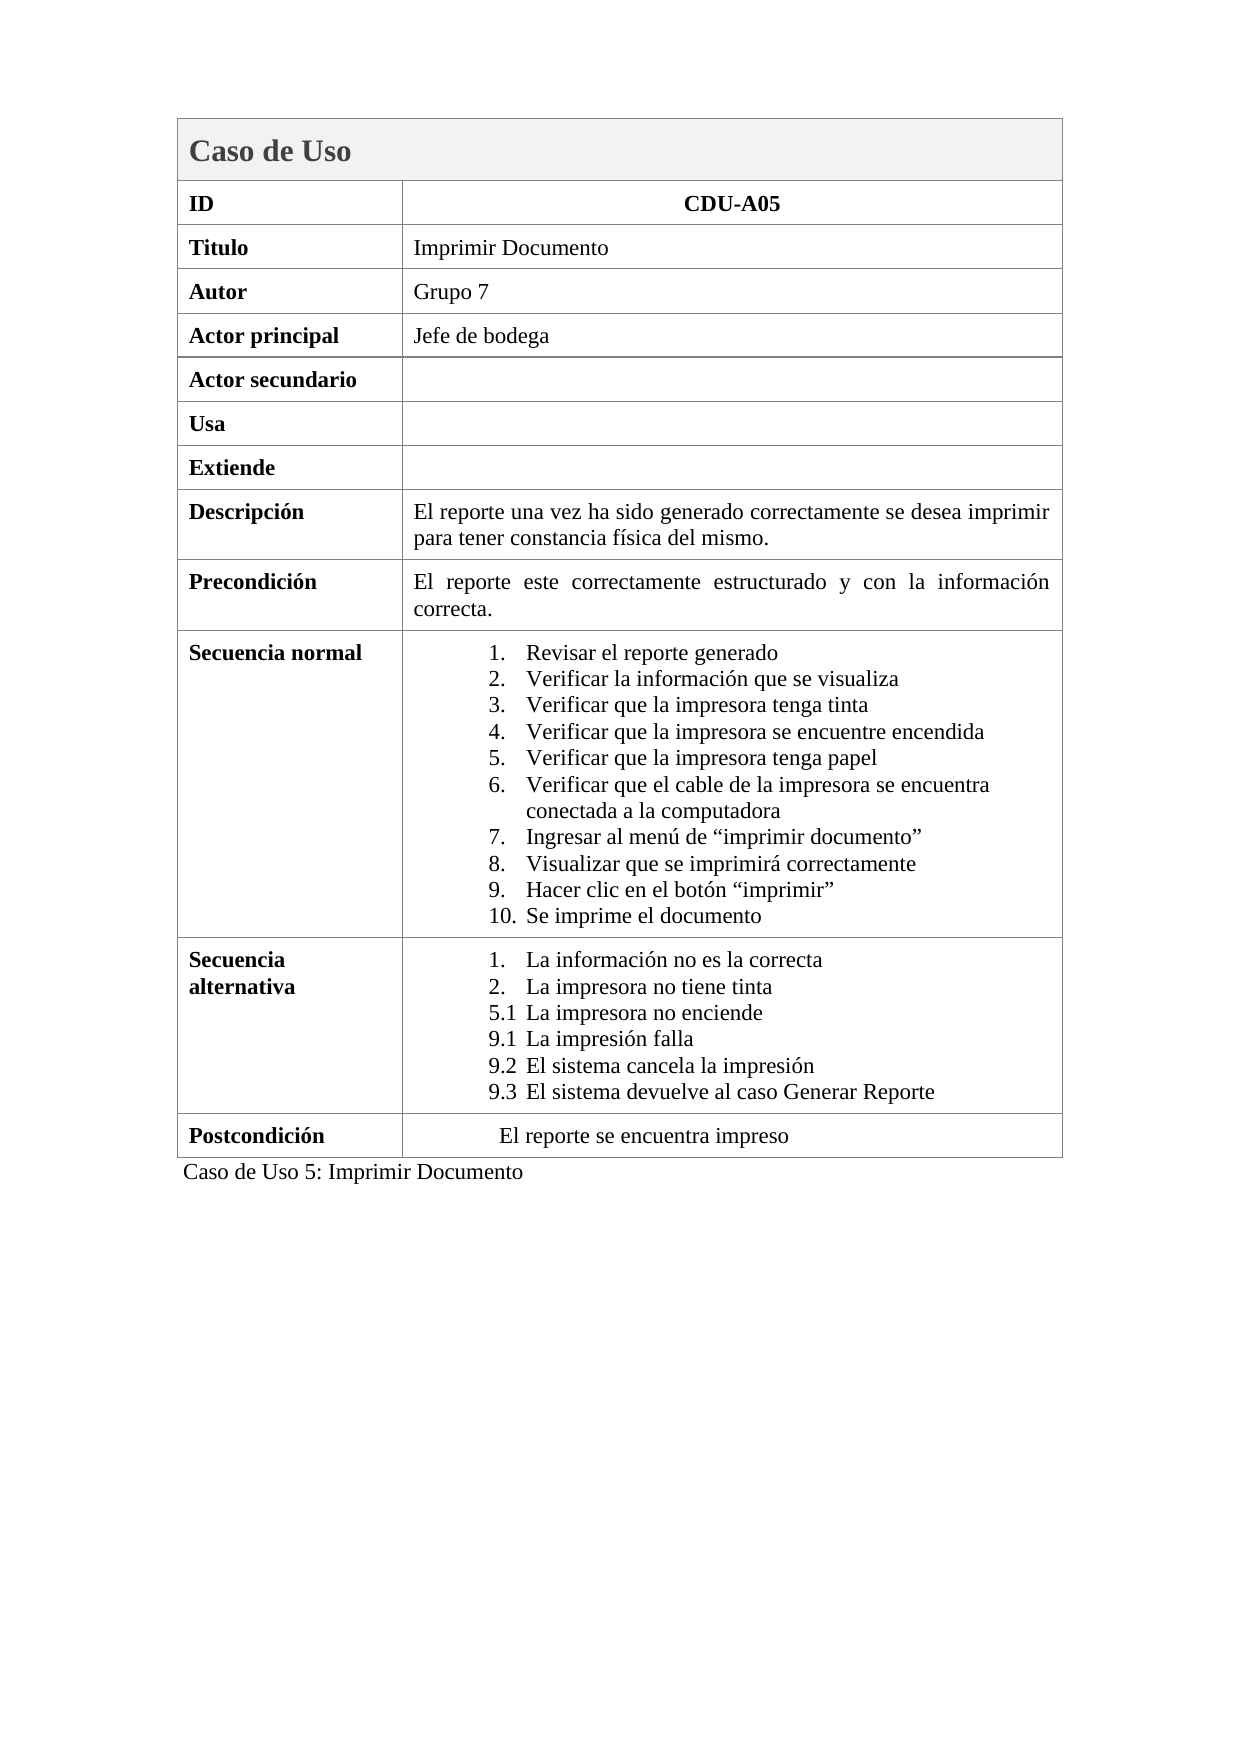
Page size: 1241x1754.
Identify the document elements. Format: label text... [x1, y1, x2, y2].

table_header Caso de Uso [178, 119, 1062, 180]
table_cell Grupo 7 [403, 269, 1062, 312]
table_cell Revisar el reporte generado Verificar la información que se visualiza Verificar que la impresora tenga tinta Verificar que la impresora se encuentre encendida Verificar que la impresora tenga papel Verificar que el cable de la impresora se encuentra conectada a la computadora Ingresar al menú de “imprimir documento” Visualizar que se imprimirá correctamente Hacer clic en el botón “imprimir” Se imprime el documento [403, 631, 1062, 937]
text Caso de Uso 5: Imprimir Documento [177, 1158, 1063, 1184]
table_cell Precondición [178, 560, 402, 629]
table_cell CDU-A05 [403, 181, 1062, 224]
table_cell Imprimir Documento [403, 225, 1062, 268]
table_cell [403, 446, 1062, 489]
table_cell Titulo [178, 225, 402, 268]
table_cell [403, 402, 1062, 444]
table_cell Actor principal [178, 314, 402, 356]
table_cell ID [178, 181, 402, 224]
table_cell Autor [178, 269, 402, 312]
table_cell [403, 358, 1062, 401]
table_cell Secuencia alternativa [178, 938, 402, 1113]
table_cell Descripción [178, 490, 402, 559]
table_cell El reporte una vez ha sido generado correctamente se desea imprimir para tener constancia física del mismo. [403, 490, 1062, 559]
table_cell El reporte este correctamente estructurado y con la información correcta. [403, 560, 1062, 629]
table_cell El reporte se encuentra impreso [403, 1114, 1062, 1157]
table_cell Postcondición [178, 1114, 402, 1157]
table_cell Usa [178, 402, 402, 444]
table_cell Extiende [178, 446, 402, 489]
table_cell Secuencia normal [178, 631, 402, 937]
table_cell Actor secundario [178, 358, 402, 401]
table_cell La información no es la correcta La impresora no tiene tinta La impresora no enciende La impresión falla El sistema cancela la impresión El sistema devuelve al caso Generar Reporte [403, 938, 1062, 1113]
table_cell Jefe de bodega [403, 314, 1062, 356]
